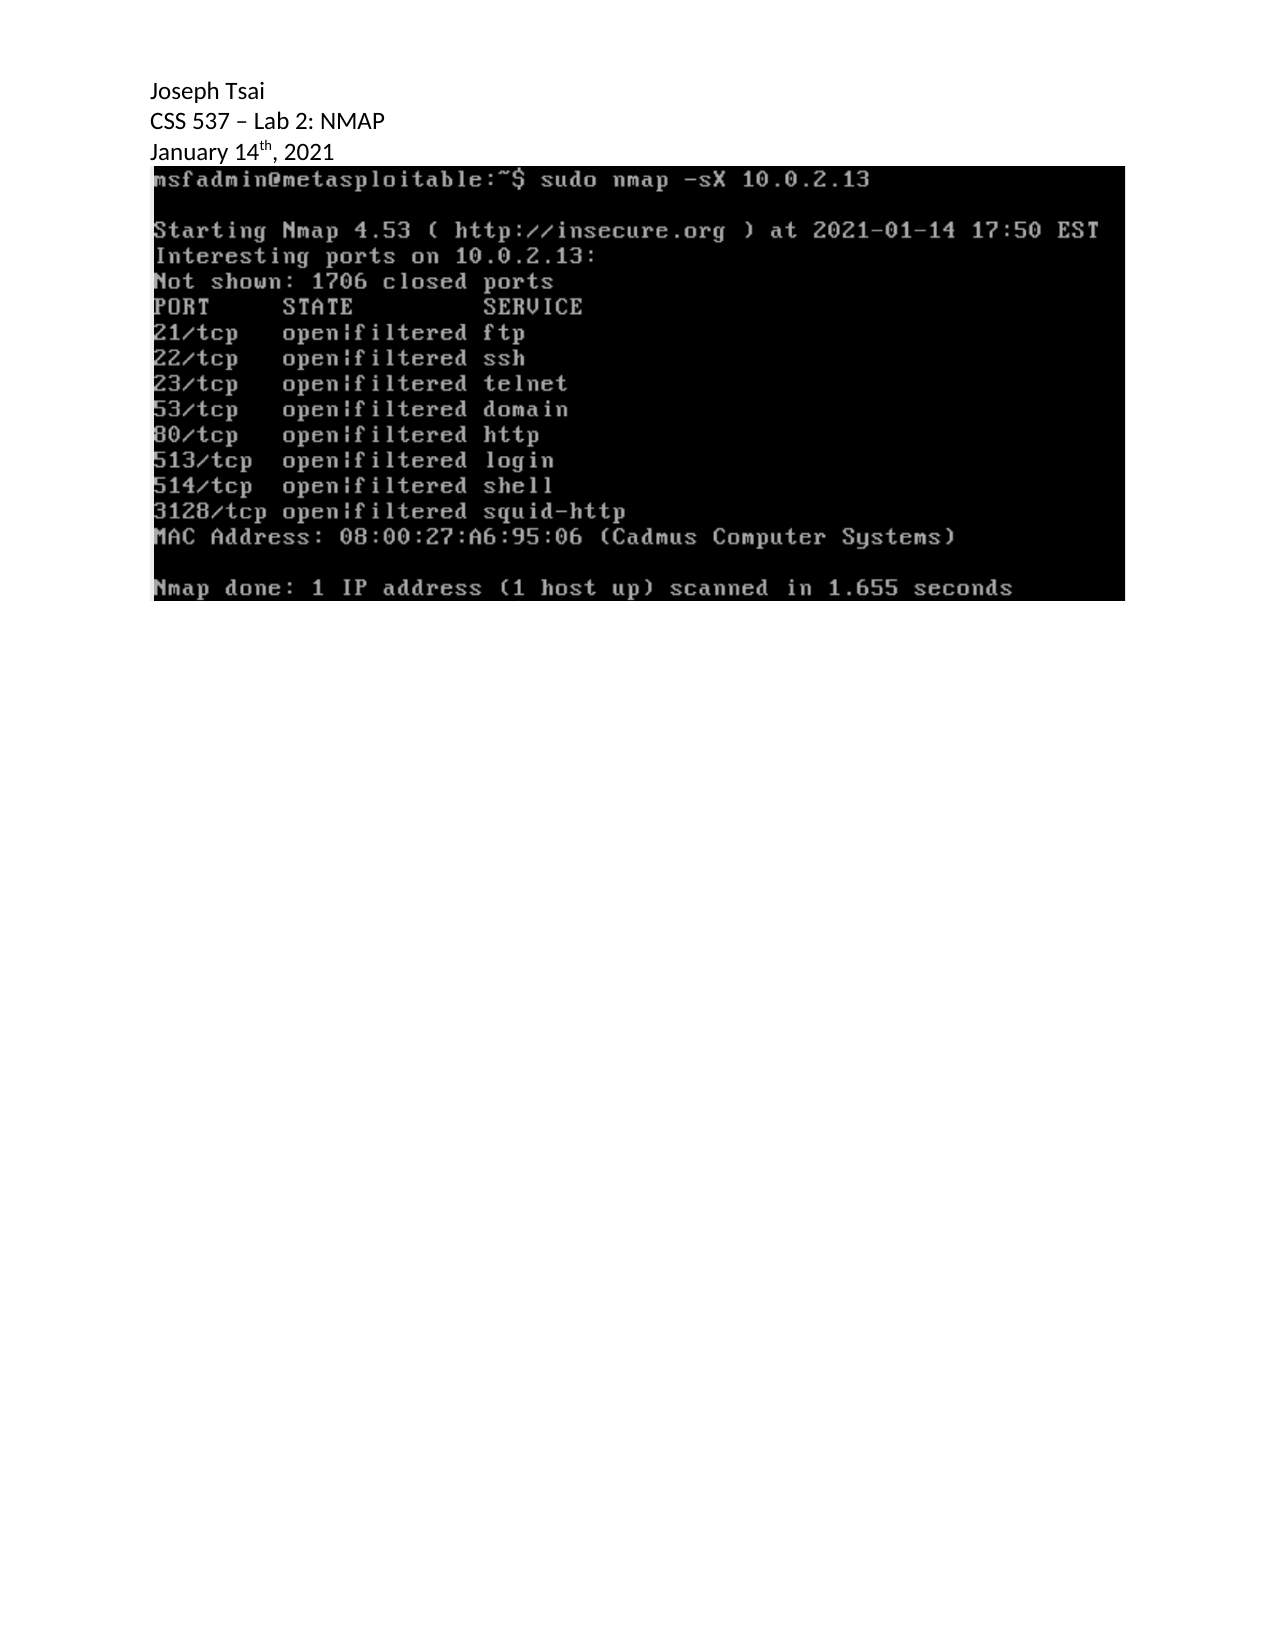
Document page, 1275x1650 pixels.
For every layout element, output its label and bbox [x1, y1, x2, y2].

picture [150, 166, 1125, 601]
